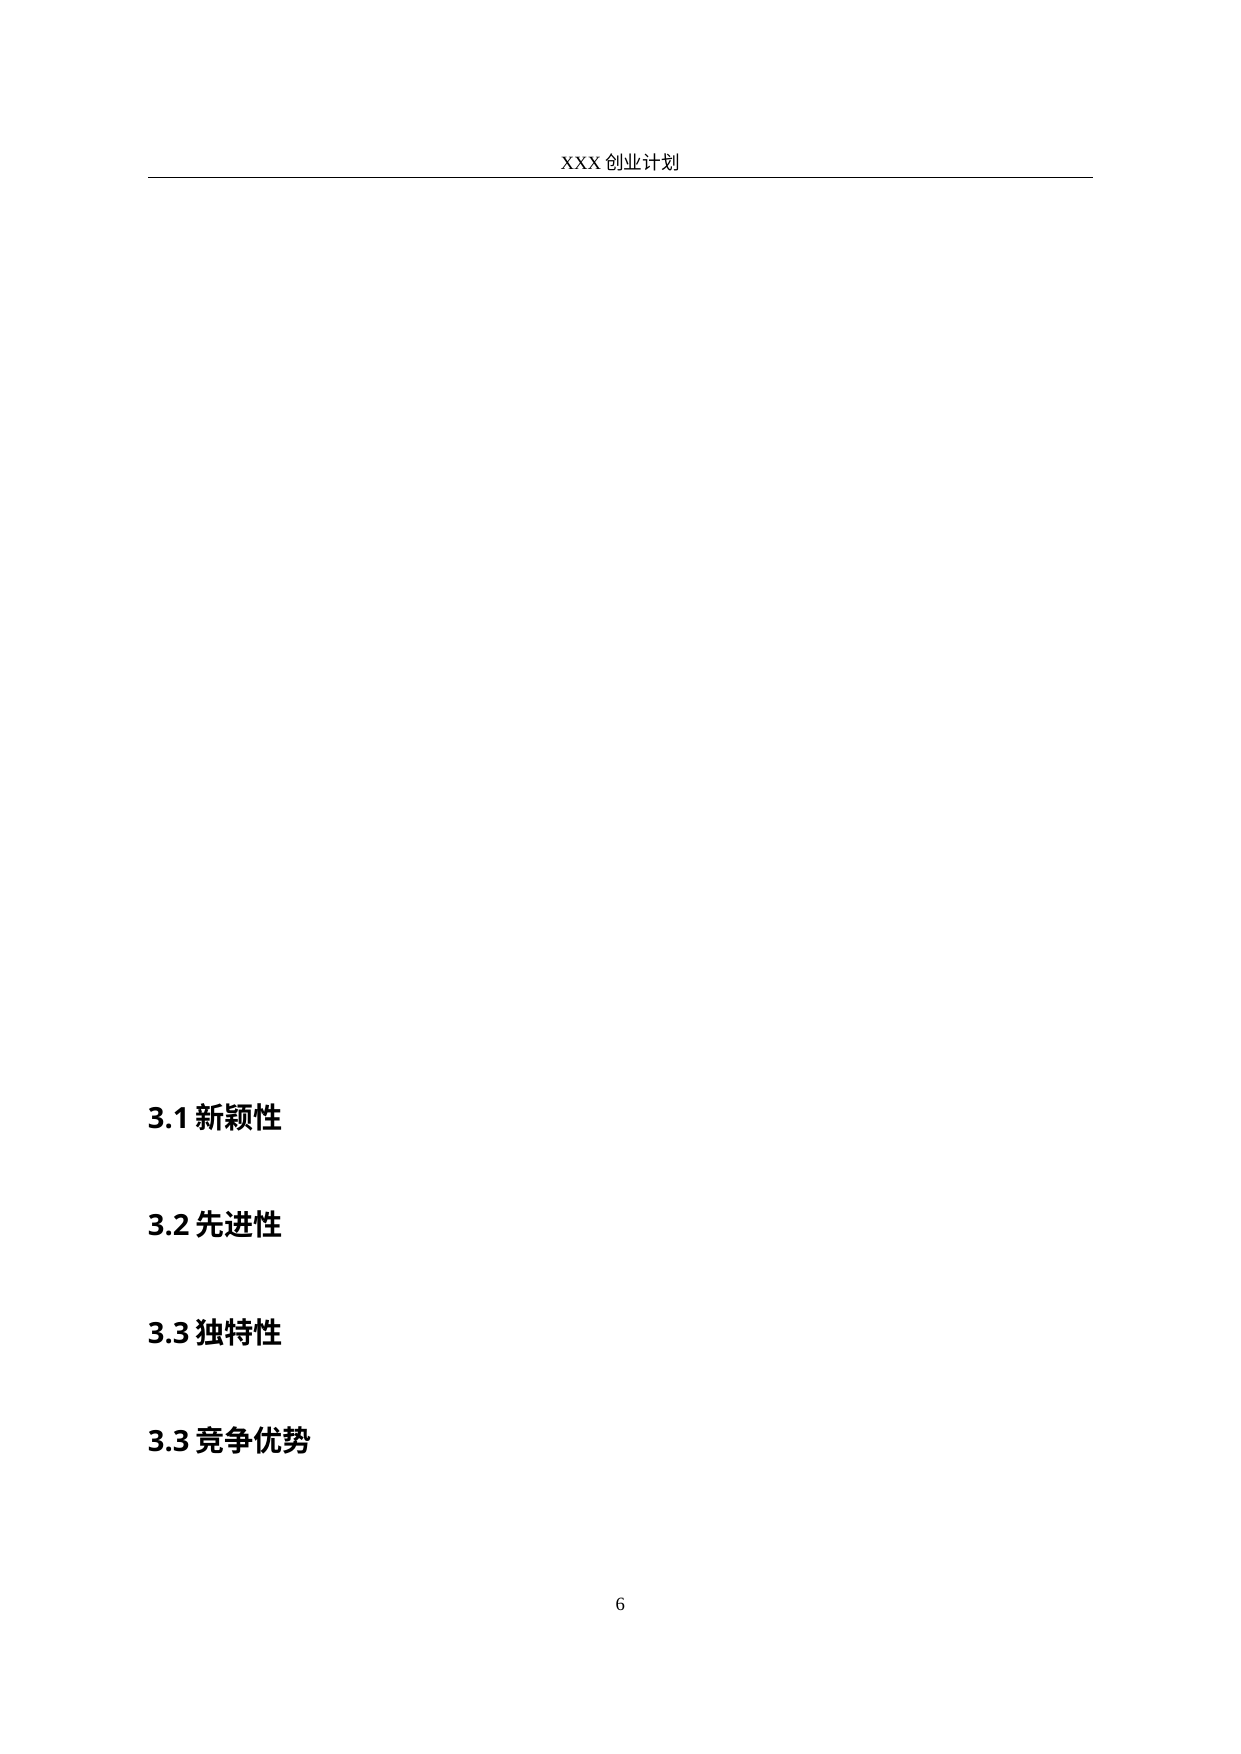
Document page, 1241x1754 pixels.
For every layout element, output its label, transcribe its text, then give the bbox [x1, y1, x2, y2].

subtitle 3.3独特性 [148, 1298, 1093, 1363]
subtitle 3.1新颖性 [148, 1083, 1093, 1148]
subtitle 3.3竞争优势 [148, 1406, 1093, 1471]
subtitle 3.2先进性 [148, 1191, 1093, 1256]
